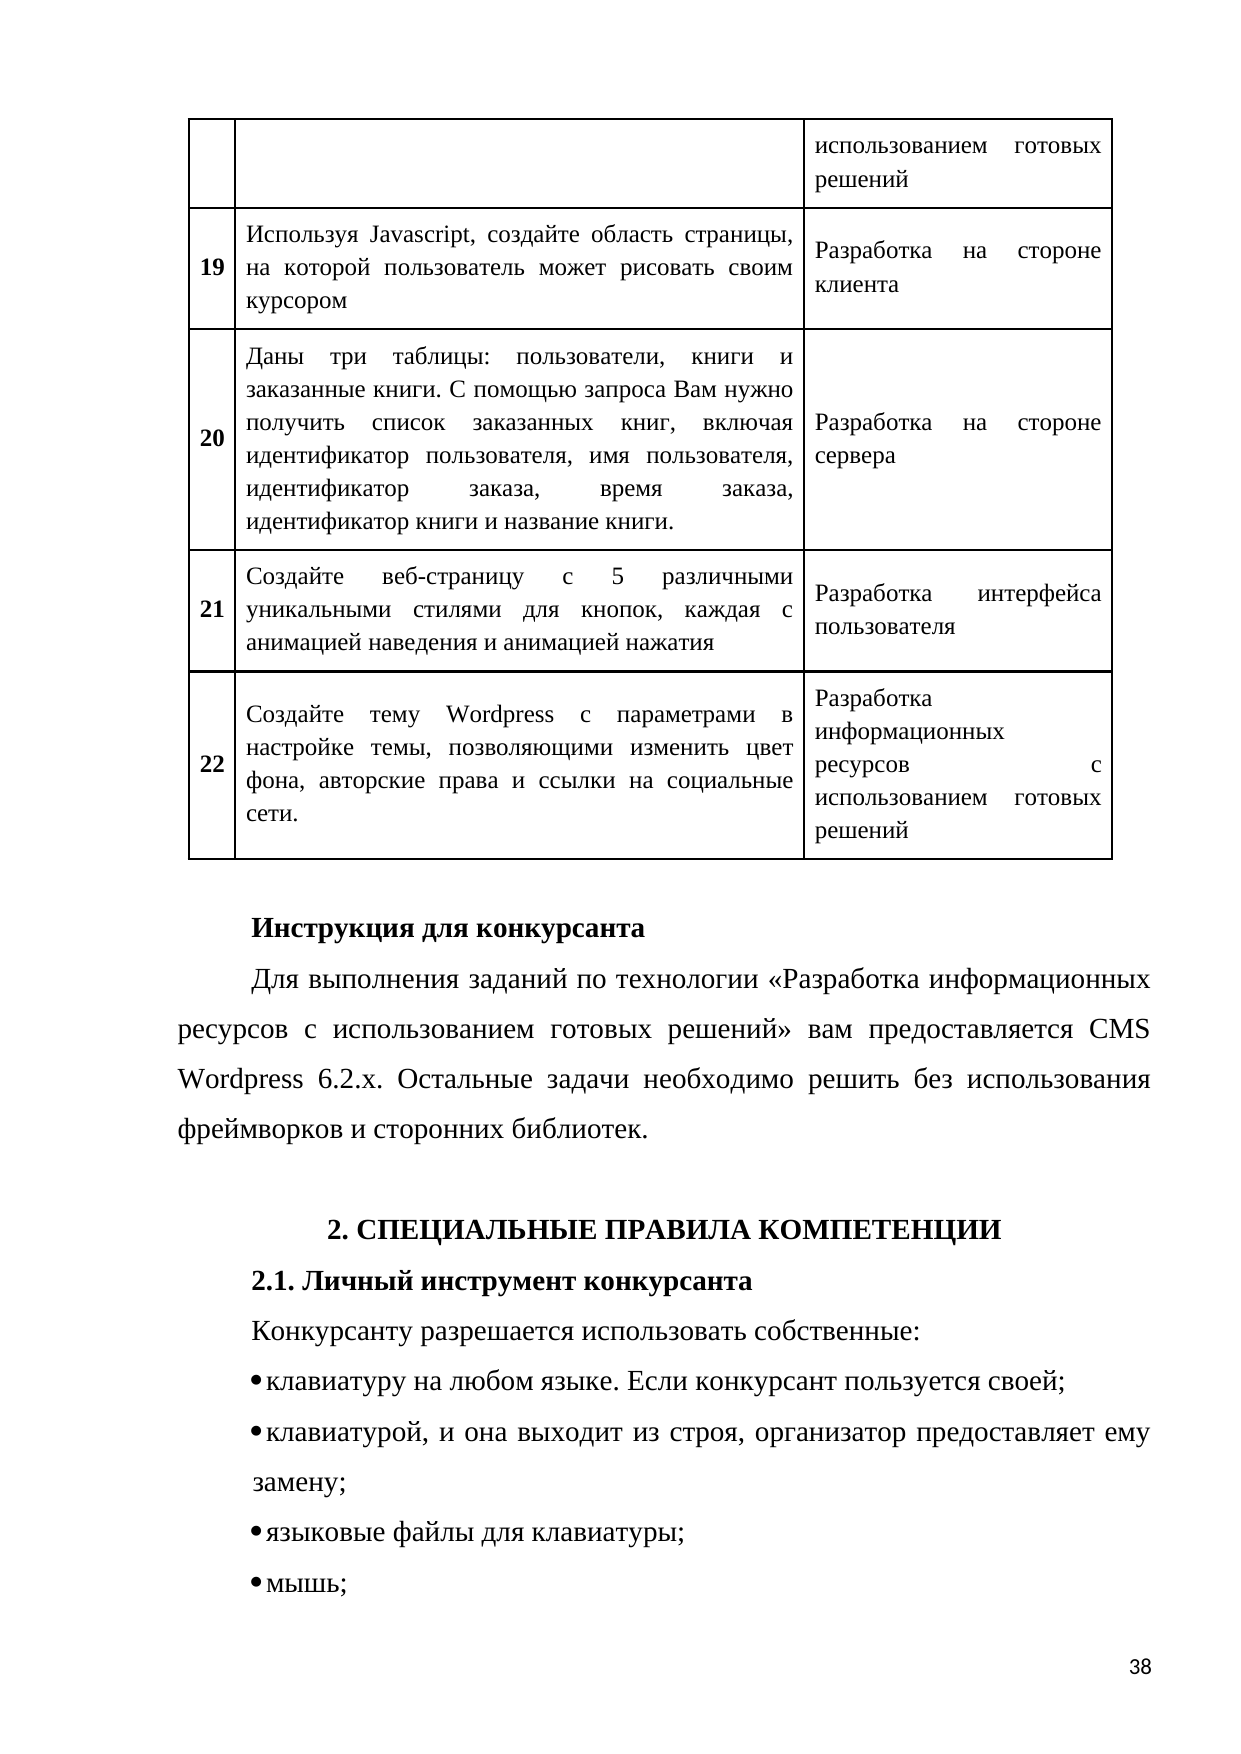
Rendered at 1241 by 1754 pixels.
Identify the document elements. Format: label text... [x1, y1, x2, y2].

list языковые файлы для клавиатуры; [251, 1514, 1152, 1548]
table_cell Создайте тему Wordpress с параметрами в настройке темы, позволяющими изменить цвет фона, авторские права и ссылки на социальные сети. [236, 673, 803, 858]
table_cell 18 [190, 120, 234, 207]
table_cell 22 [190, 673, 234, 858]
subtitle 2.1. Личный инструмент конкурсанта [177, 1263, 1152, 1296]
table_cell 19 [190, 209, 234, 328]
list клавиатуру на любом языке. Если конкурсант пользуется своей; [251, 1363, 1152, 1397]
table_cell Разработка интерфейса пользователя [805, 551, 1111, 670]
text Конкурсанту разрешается использовать собственные: [177, 1313, 1152, 1346]
list мышь; [251, 1565, 1152, 1598]
table_cell 21 [190, 551, 234, 670]
table_cell Создайте веб-страницу с 5 различными уникальными стилями для кнопок, каждая с анимацией наведения и анимацией нажатия [236, 551, 803, 670]
text Для выполнения заданий по технологии «Разработка информационных ресурсов с использованием готовых решений» вам предоставляется CMS Wordpress 6.2.x. Остальные задачи необходимо решить без использования фреймворков и сторонних библиотек. [177, 961, 1152, 1145]
table_cell Разработка на стороне сервера [805, 330, 1111, 549]
table_cell Даны три таблицы: пользователи, книги и заказанные книги. С помощью запроса Вам нужно получить список заказанных книг, включая идентификатор пользователя, имя пользователя, идентификатор заказа, время заказа, идентификатор книги и название книги. [236, 330, 803, 549]
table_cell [236, 120, 803, 207]
table_cell 20 [190, 330, 234, 549]
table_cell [805, 120, 1111, 207]
table_cell Разработка информационных ресурсов с использованием готовых решений [805, 673, 1111, 858]
table_cell Разработка на стороне клиента [805, 209, 1111, 328]
table_cell Используя Javascript, создайте область страницы, на которой пользователь может рисовать своим курсором [236, 209, 803, 328]
text Инструкция для конкурсанта [177, 910, 1152, 944]
subtitle 2. СПЕЦИАЛЬНЫЕ ПРАВИЛА КОМПЕТЕНЦИИ [177, 1212, 1152, 1246]
list клавиатурой, и она выходит из строя, организатор предоставляет ему замену; [251, 1414, 1152, 1498]
